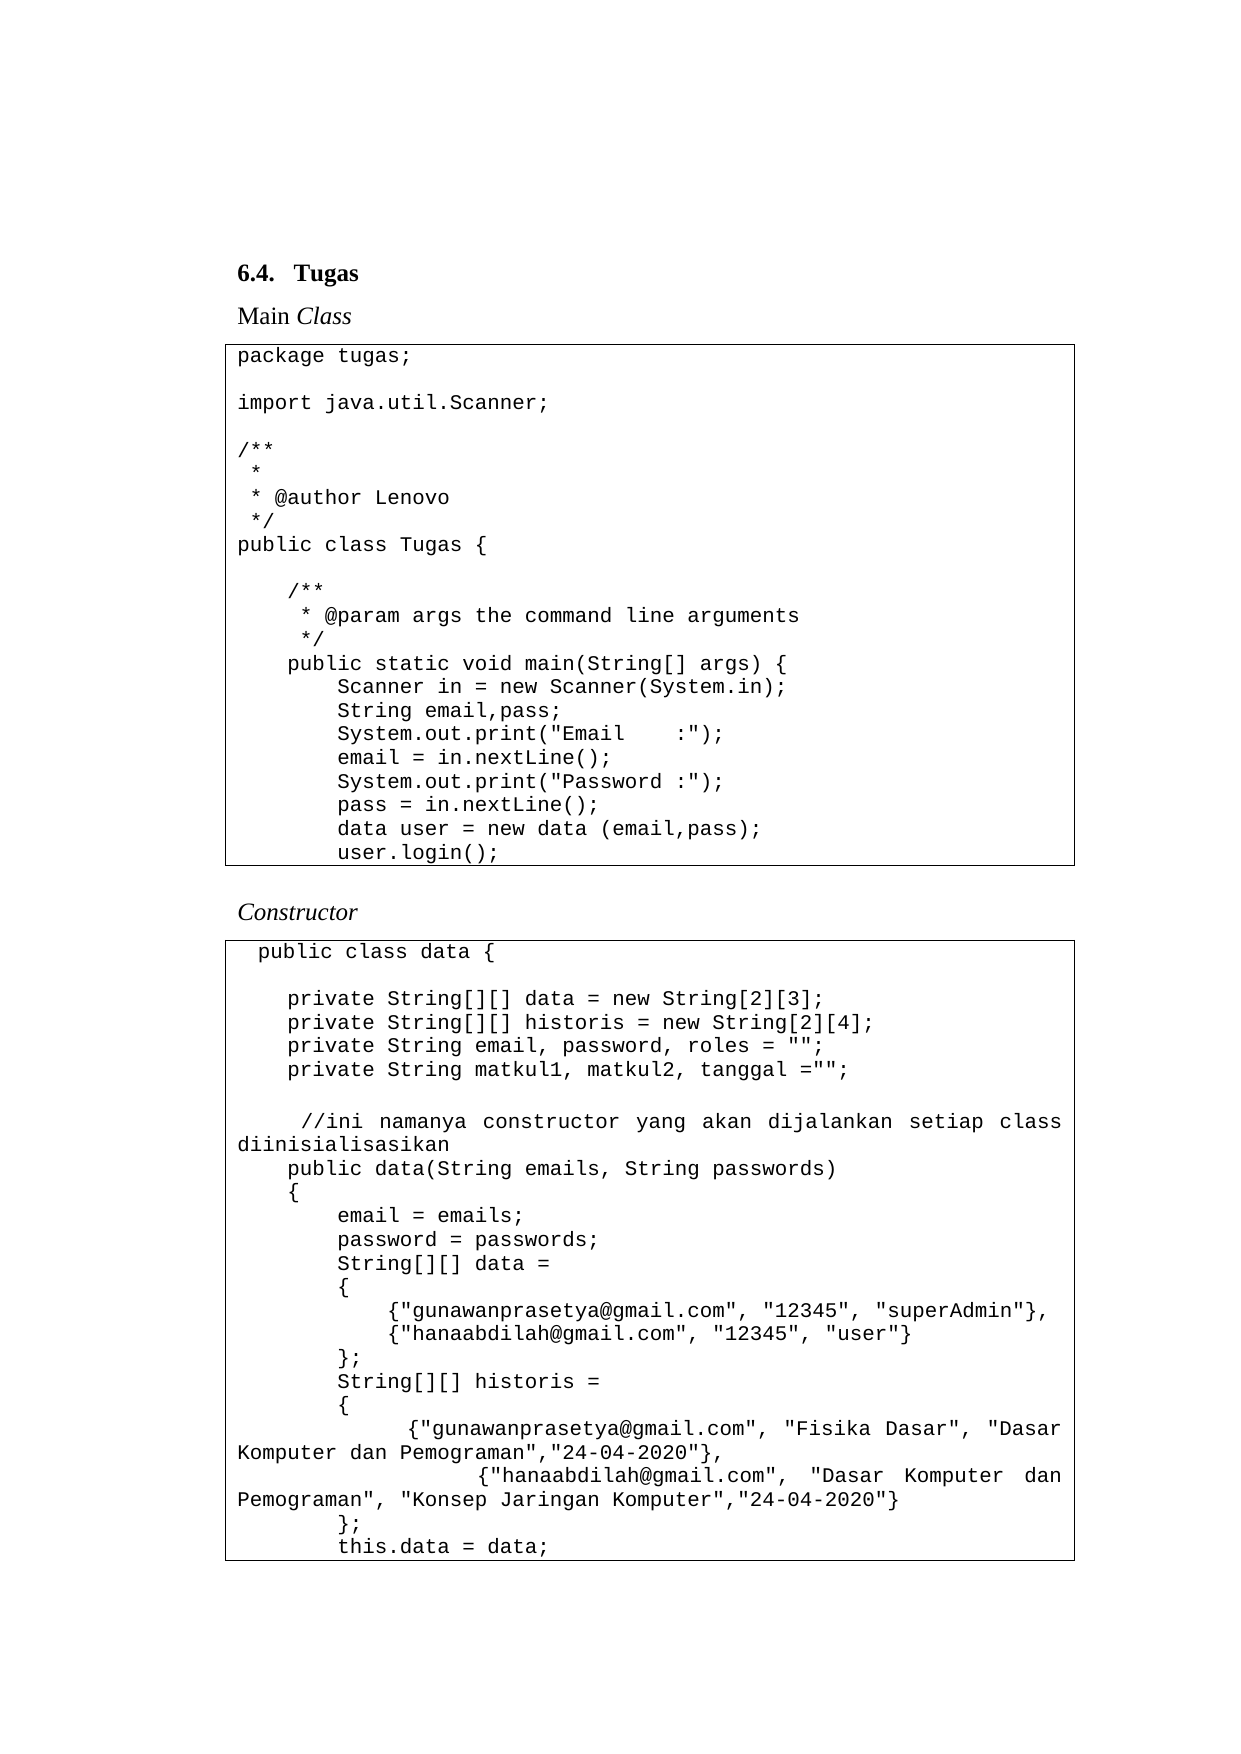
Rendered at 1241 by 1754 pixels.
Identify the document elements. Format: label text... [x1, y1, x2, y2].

text Main Class [237, 301, 1063, 330]
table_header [226, 941, 1074, 1560]
text Constructor [237, 897, 1063, 925]
subtitle Tugas [237, 258, 1063, 287]
table_header package tugas; import java.util.Scanner; /** * * @author Lenovo */ public class Tugas { /** * @param args the command line arguments */ public static void main(String[] args) { Scanner in = new Scanner(System.in); String email,pass; System.out.print("Email :"); email = in.nextLine(); System.out.print("Password :"); pass = in.nextLine(); data user = new data (email,pass); user.login(); [226, 345, 1074, 865]
